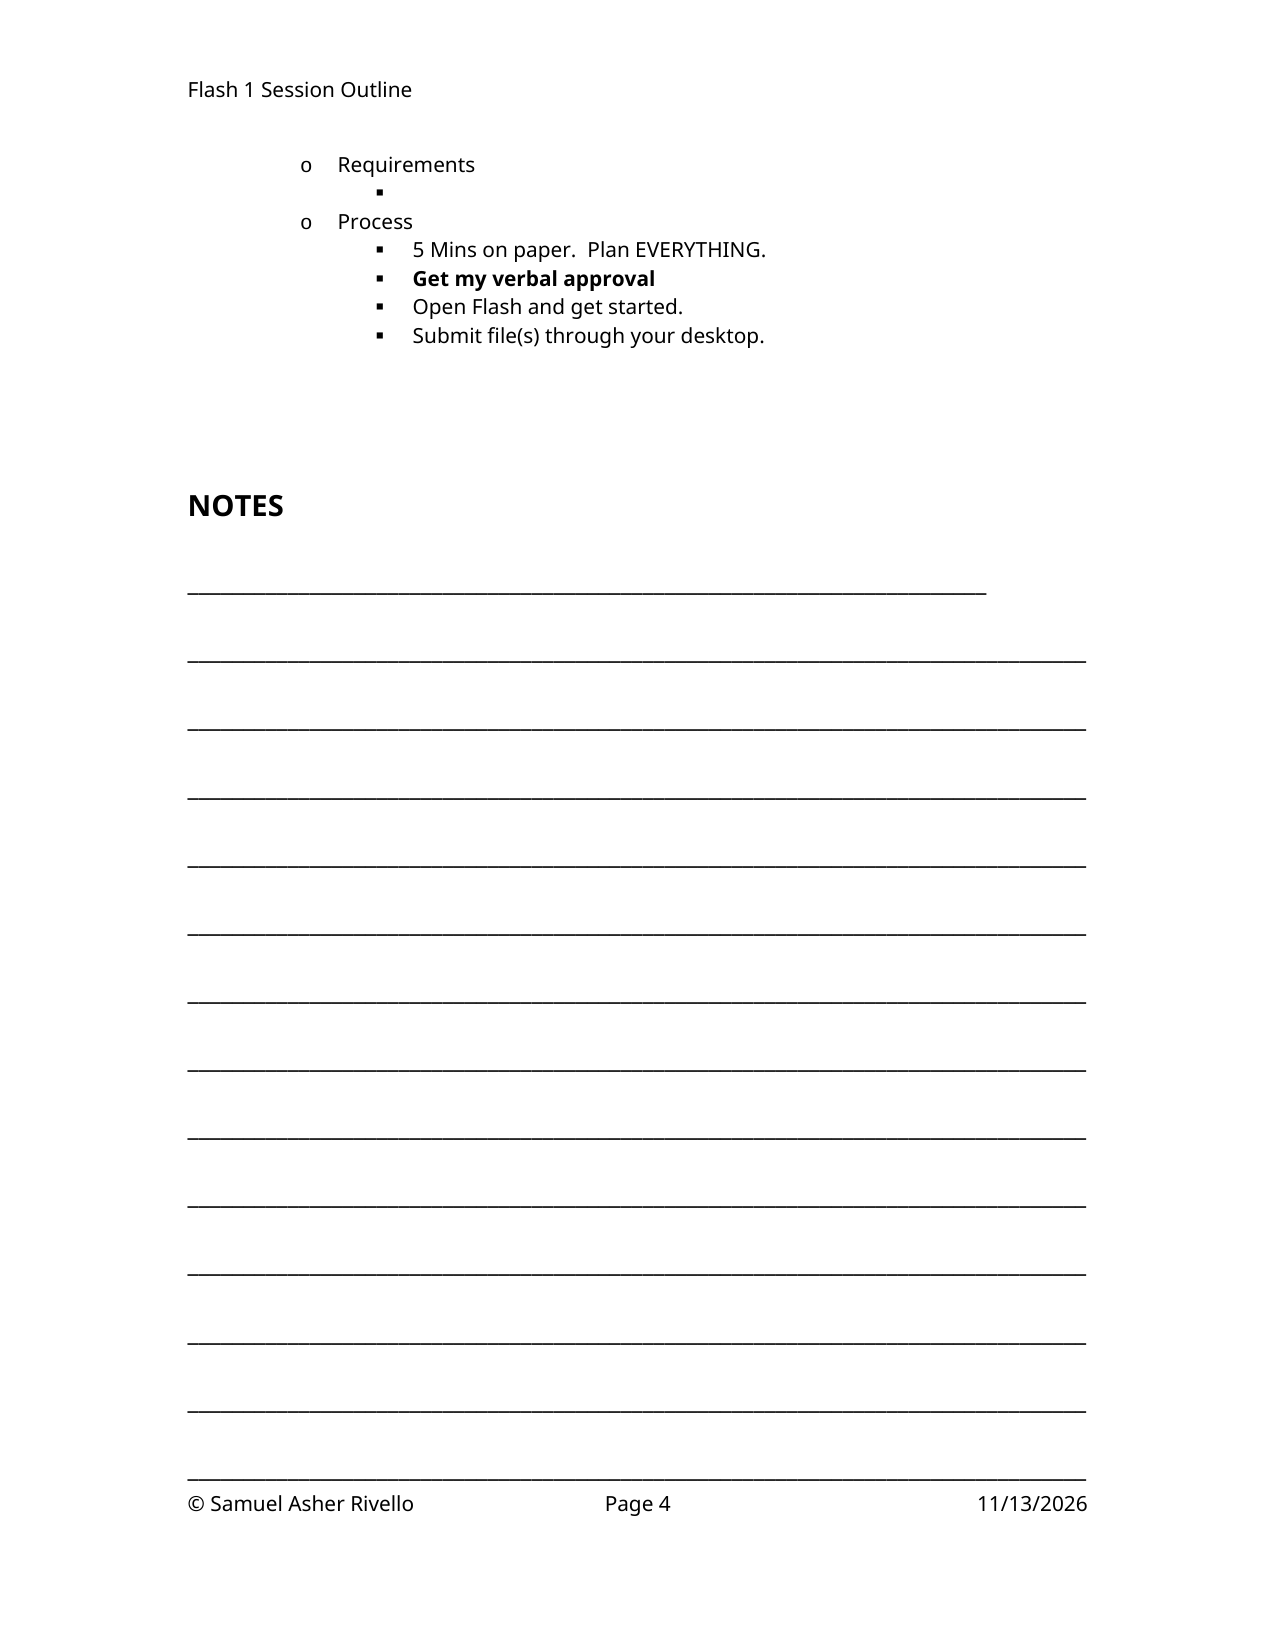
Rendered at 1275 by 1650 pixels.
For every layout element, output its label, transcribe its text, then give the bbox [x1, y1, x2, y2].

list Requirements [300, 150, 1087, 178]
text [187, 633, 1087, 1484]
list Process [300, 207, 1087, 236]
subtitle NOTES [187, 486, 1087, 525]
text ________________________________________________________________________ [187, 565, 1087, 599]
list Open Flash and get started. [375, 292, 1087, 321]
list 5 Mins on paper. Plan EVERYTHING. [375, 236, 1087, 264]
list Submit file(s) through your desktop. [375, 321, 1087, 349]
list Get my verbal approval [375, 264, 1087, 292]
